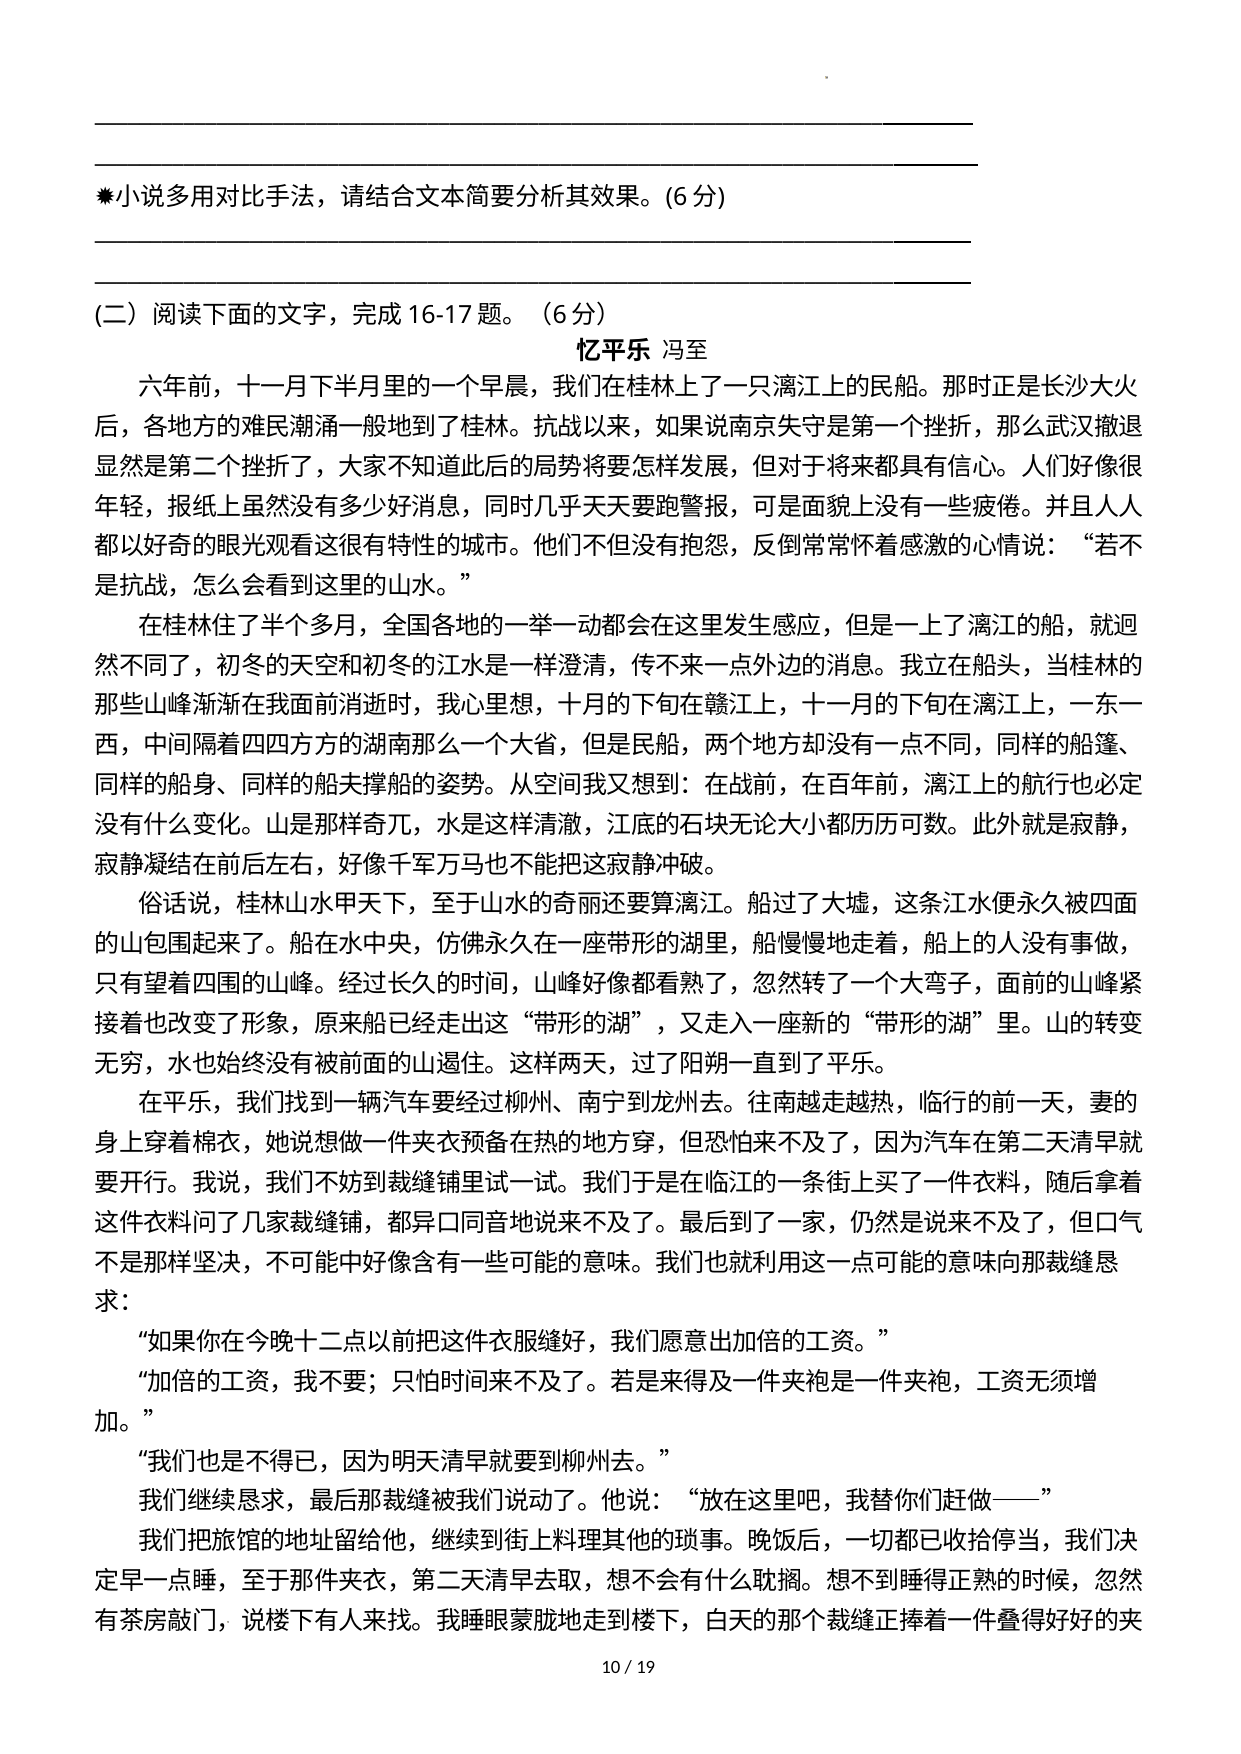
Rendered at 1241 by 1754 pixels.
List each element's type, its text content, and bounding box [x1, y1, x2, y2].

text ✹小说多用对比手法，请结合文本简要分析其效果。(6分) [94, 176, 1146, 212]
text 我们继续恳求，最后那裁缝被我们说动了。他说：“放在这里吧，我替你们赶做——” [94, 1481, 1146, 1517]
text “加倍的工资，我不要；只怕时间来不及了。若是来得及一件夹袍是一件夹袍，工资无须增加。” [94, 1361, 1146, 1437]
text “我们也是不得已，因为明天清早就要到柳州去。” [94, 1441, 1146, 1477]
text “如果你在今晚十二点以前把这件衣服缝好，我们愿意出加倍的工资。” [94, 1322, 1146, 1358]
text 在桂林住了半个多月，全国各地的一举一动都会在这里发生感应，但是一上了漓江的船，就迥然不同了，初冬的天空和初冬的江水是一样澄清，传不来一点外边的消息。我立在船头，当桂林的那些山峰渐渐在我面前消逝时，我心里想，十月的下旬在赣江上，十一月的下旬在漓江上，一东一西，中间隔着四四方方的湖南那么一个大省，但是民船，两个地方却没有一点不同，同样的船篷、同样的船身、同样的船夫撑船的姿势。从空间我又想到：在战前，在百年前，漓江上的航行也必定没有什么变化。山是那样奇兀，水是这样清澈，江底的石块无论大小都历历可数。此外就是寂静，寂静凝结在前后左右，好像千军万马也不能把这寂静冲破。 [94, 605, 1146, 880]
text 六年前，十一月下半月里的一个早晨，我们在桂林上了一只漓江上的民船。那时正是长沙大火后，各地方的难民潮涌一般地到了桂林。抗战以来，如果说南京失守是第一个挫折，那么武汉撤退显然是第二个挫折了，大家不知道此后的局势将要怎样发展，但对于将来都具有信心。人们好像很年轻，报纸上虽然没有多少好消息，同时几乎天天要跑警报，可是面貌上没有一些疲倦。并且人人都以好奇的眼光观看这很有特性的城市。他们不但没有抱怨，反倒常常怀着感激的心情说：“若不是抗战，怎么会看到这里的山水。” [94, 367, 1146, 602]
text 在平乐，我们找到一辆汽车要经过柳州、南宁到龙州去。往南越走越热，临行的前一天，妻的身上穿着棉衣，她说想做一件夹衣预备在热的地方穿，但恐怕来不及了，因为汽车在第二天清早就要开行。我说，我们不妨到裁缝铺里试一试。我们于是在临江的一条街上买了一件衣料，随后拿着这件衣料问了几家裁缝铺，都异口同音地说来不及了。最后到了一家，仍然是说来不及了，但口气不是那样坚决，不可能中好像含有一些可能的意味。我们也就利用这一点可能的意味向那裁缝恳求： [94, 1083, 1146, 1318]
text ________________________________________________________________________ [94, 212, 1146, 246]
text 俗话说，桂林山水甲天下，至于山水的奇丽还要算漓江。船过了大墟，这条江水便永久被四面的山包围起来了。船在水中央，仿佛永久在一座带形的湖里，船慢慢地走着，船上的人没有事做，只有望着四围的山峰。经过长久的时间，山峰好像都看熟了，忽然转了一个大弯子，面前的山峰紧接着也改变了形象，原来船已经走出这“带形的湖”，又走入一座新的“带形的湖”里。山的转变无穷，水也始终没有被前面的山遏住。这样两天，过了阳朔一直到了平乐。 [94, 884, 1146, 1079]
text (二）阅读下面的文字，完成16-17题。（6分） [94, 294, 1146, 330]
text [94, 1521, 1146, 1636]
text _______________________________________________________________________ [94, 94, 1146, 128]
text ________________________________________________________________________ [94, 253, 1146, 287]
text ________________________________________________________________________ [94, 135, 1146, 169]
text 忆平乐 冯至 [94, 330, 1146, 367]
